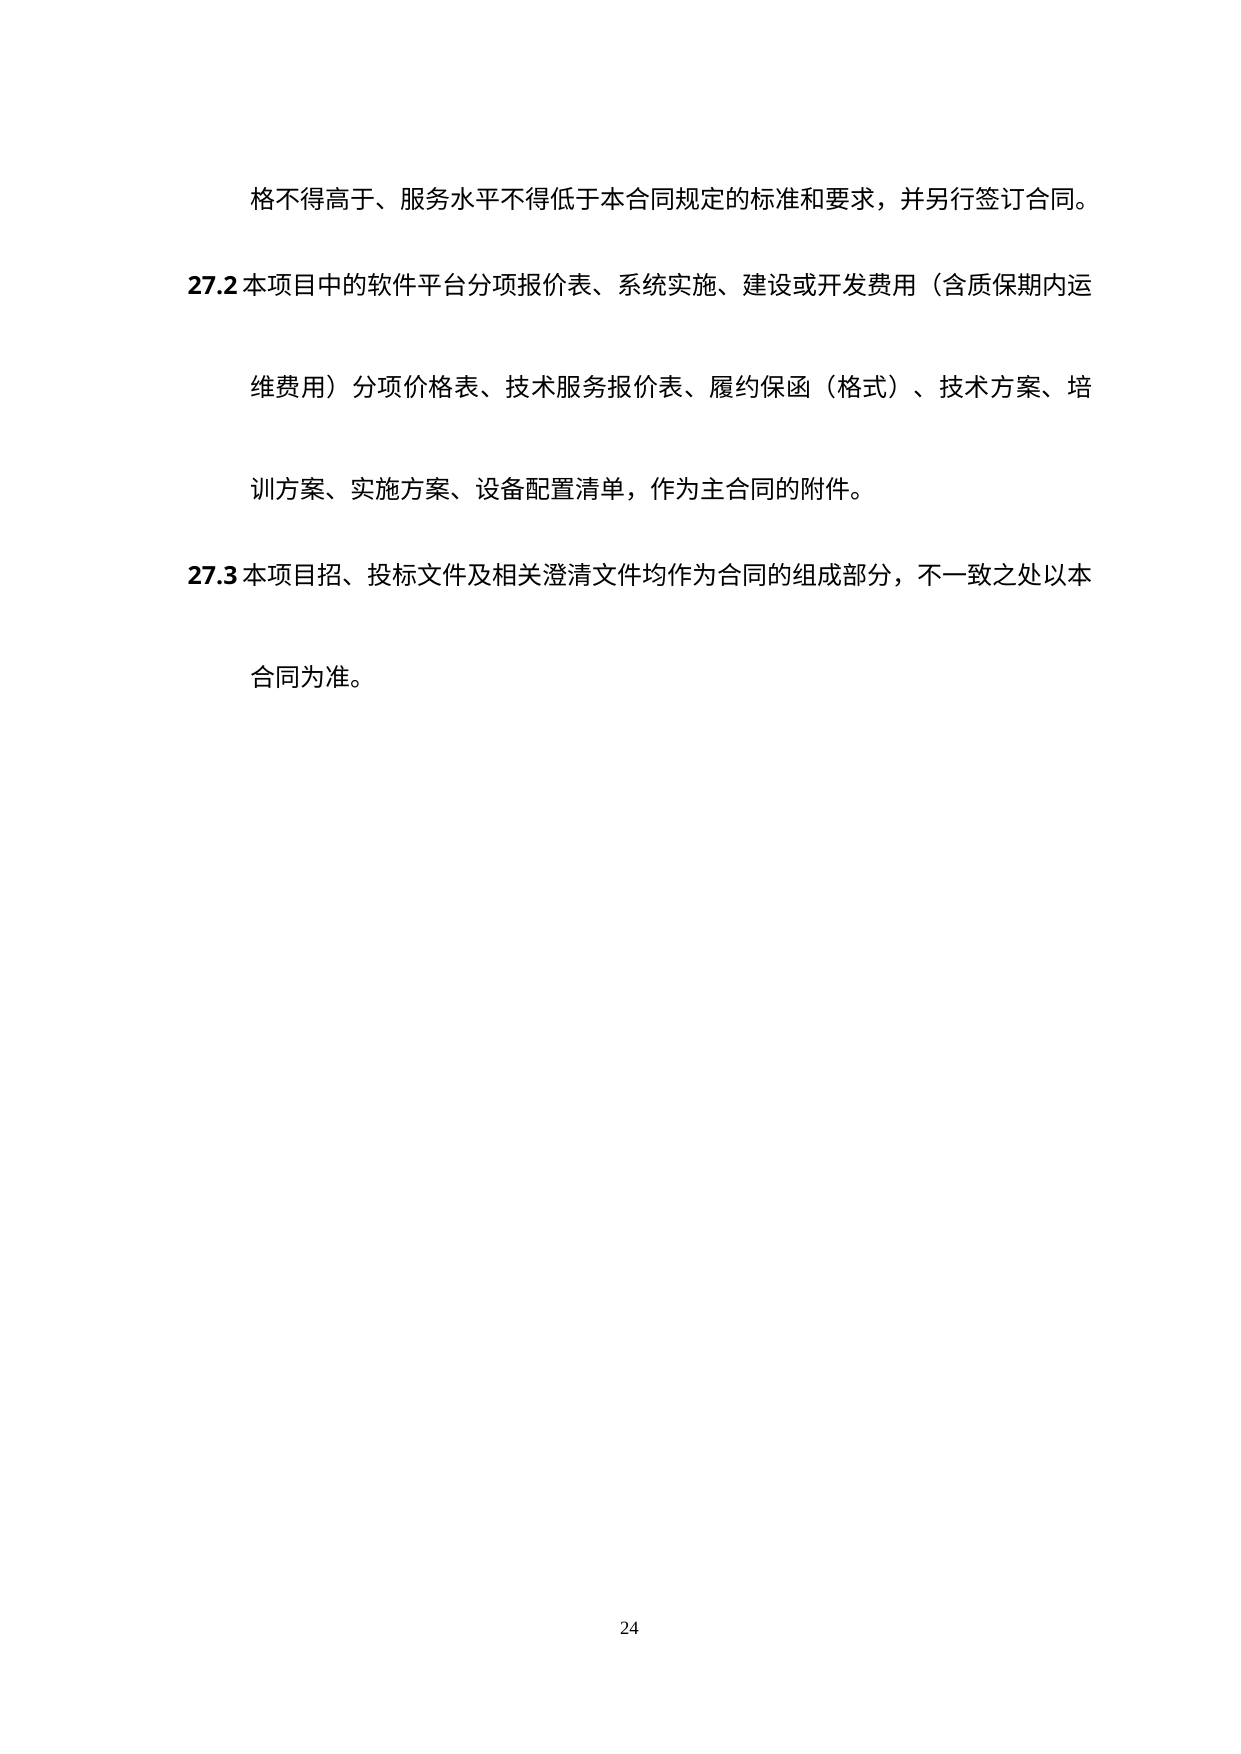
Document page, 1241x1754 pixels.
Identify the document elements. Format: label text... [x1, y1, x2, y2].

text 27.3本项目招、投标文件及相关澄清文件均作为合同的组成部分，不一致之处以本合同为准。 [187, 540, 1093, 709]
text 27.2本项目中的软件平台分项报价表、系统实施、建设或开发费用（含质保期内运维费用）分项价格表、技术服务报价表、履约保函（格式）、技术方案、培训方案、实施方案、设备配置清单，作为主合同的附件。 [187, 250, 1093, 522]
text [187, 164, 1093, 232]
